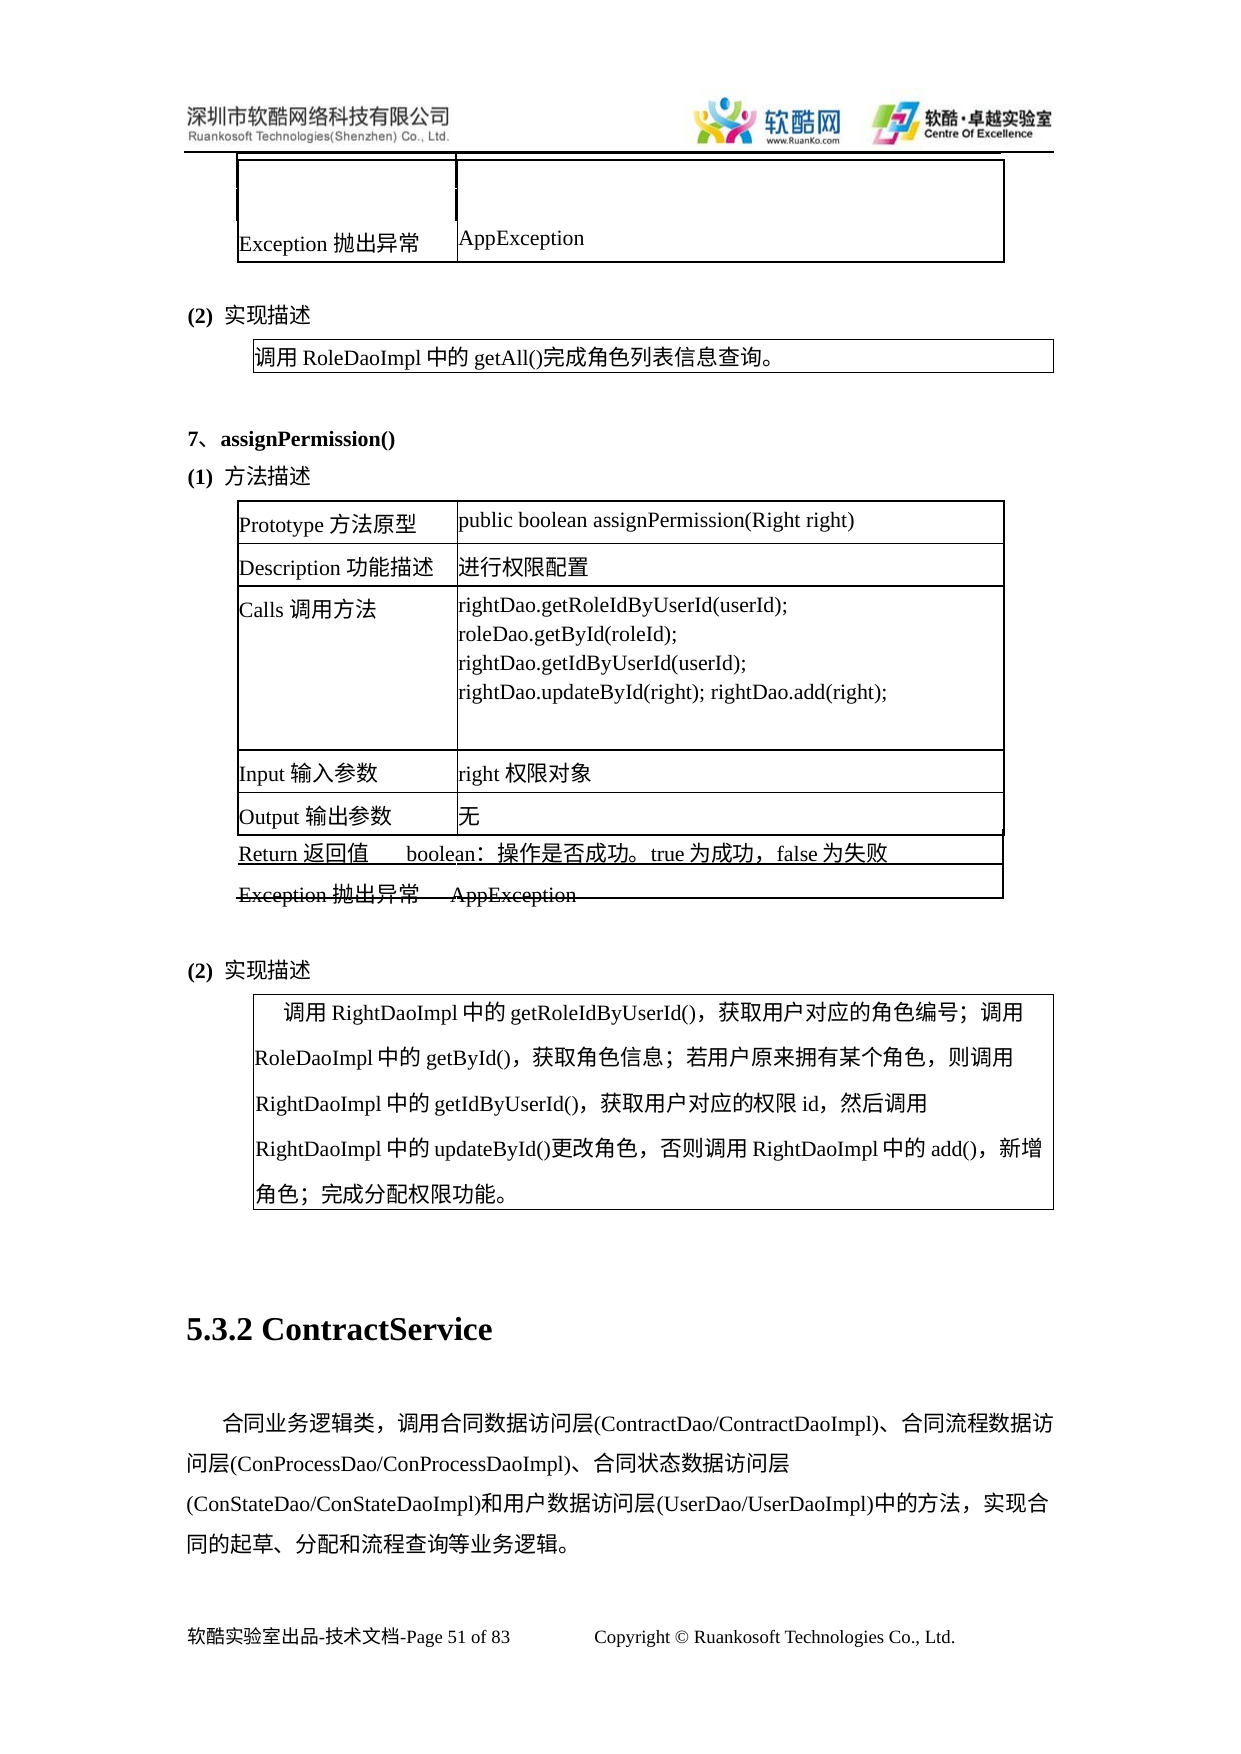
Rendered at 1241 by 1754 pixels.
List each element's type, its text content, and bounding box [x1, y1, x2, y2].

table_cell rightDao.getRoleIdByUserId(userId); roleDao.getById(roleId); rightDao.getIdByUserId(userId); rightDao.updateById(right); rightDao.add(right); [458, 587, 1003, 749]
text 调用RoleDaoImpl中的getAll()完成角色列表信息查询。 [254, 340, 1053, 372]
table_header public boolean assignPermission(Right right) [458, 502, 1003, 543]
text 问层(ConProcessDao/ConProcessDaoImpl)、合同状态数据访问层 [186, 1446, 1054, 1477]
table_header Prototype 方法原型 [239, 502, 457, 543]
table_cell Output 输出参数 [239, 793, 457, 834]
table_cell Description 功能描述 [239, 544, 457, 585]
table_cell AppException [458, 161, 1003, 261]
text 调用RightDaoImpl中的getRoleIdByUserId()，获取用户对应的角色编号；调用 [254, 995, 1053, 1027]
table_cell Exception 抛出异常 [239, 161, 457, 261]
list 实现描述 [187, 298, 1054, 330]
list 实现描述 [187, 953, 1054, 985]
table_cell 无 [458, 793, 1003, 834]
subtitle 5.3.2 ContractService [186, 1309, 1054, 1348]
table_cell 进行权限配置 [458, 544, 1003, 585]
table_cell right 权限对象 [458, 751, 1003, 792]
table_cell Input 输入参数 [239, 751, 457, 792]
text RoleDaoImpl中的getById()，获取角色信息；若用户原来拥有某个角色，则调用RightDaoImpl中的getIdByUserId()，获取用户对应的权限id，然后调用 RightDaoImpl中的updateById()更改角色，否则调用RightDaoImpl中的add()，新增角色；完成分配权限功能。 [254, 1039, 1053, 1209]
text (ConStateDao/ConStateDaoImpl)和用户数据访问层(UserDao/UserDaoImpl)中的方法，实现合 [186, 1486, 1054, 1518]
picture [187, 88, 1052, 150]
list 方法描述 [187, 459, 1054, 491]
text 合同业务逻辑类，调用合同数据访问层(ContractDao/ContractDaoImpl)、合同流程数据访 [187, 1406, 1054, 1438]
text 7、assignPermission() [187, 421, 1054, 453]
text Exception 抛出异常 AppException [238, 877, 1054, 908]
text Return 返回值 boolean：操作是否成功。true为成功，false为失败 [238, 836, 1054, 867]
text 同的起草、分配和流程查询等业务逻辑。 [186, 1527, 1054, 1559]
table_cell Calls 调用方法 [239, 587, 457, 749]
